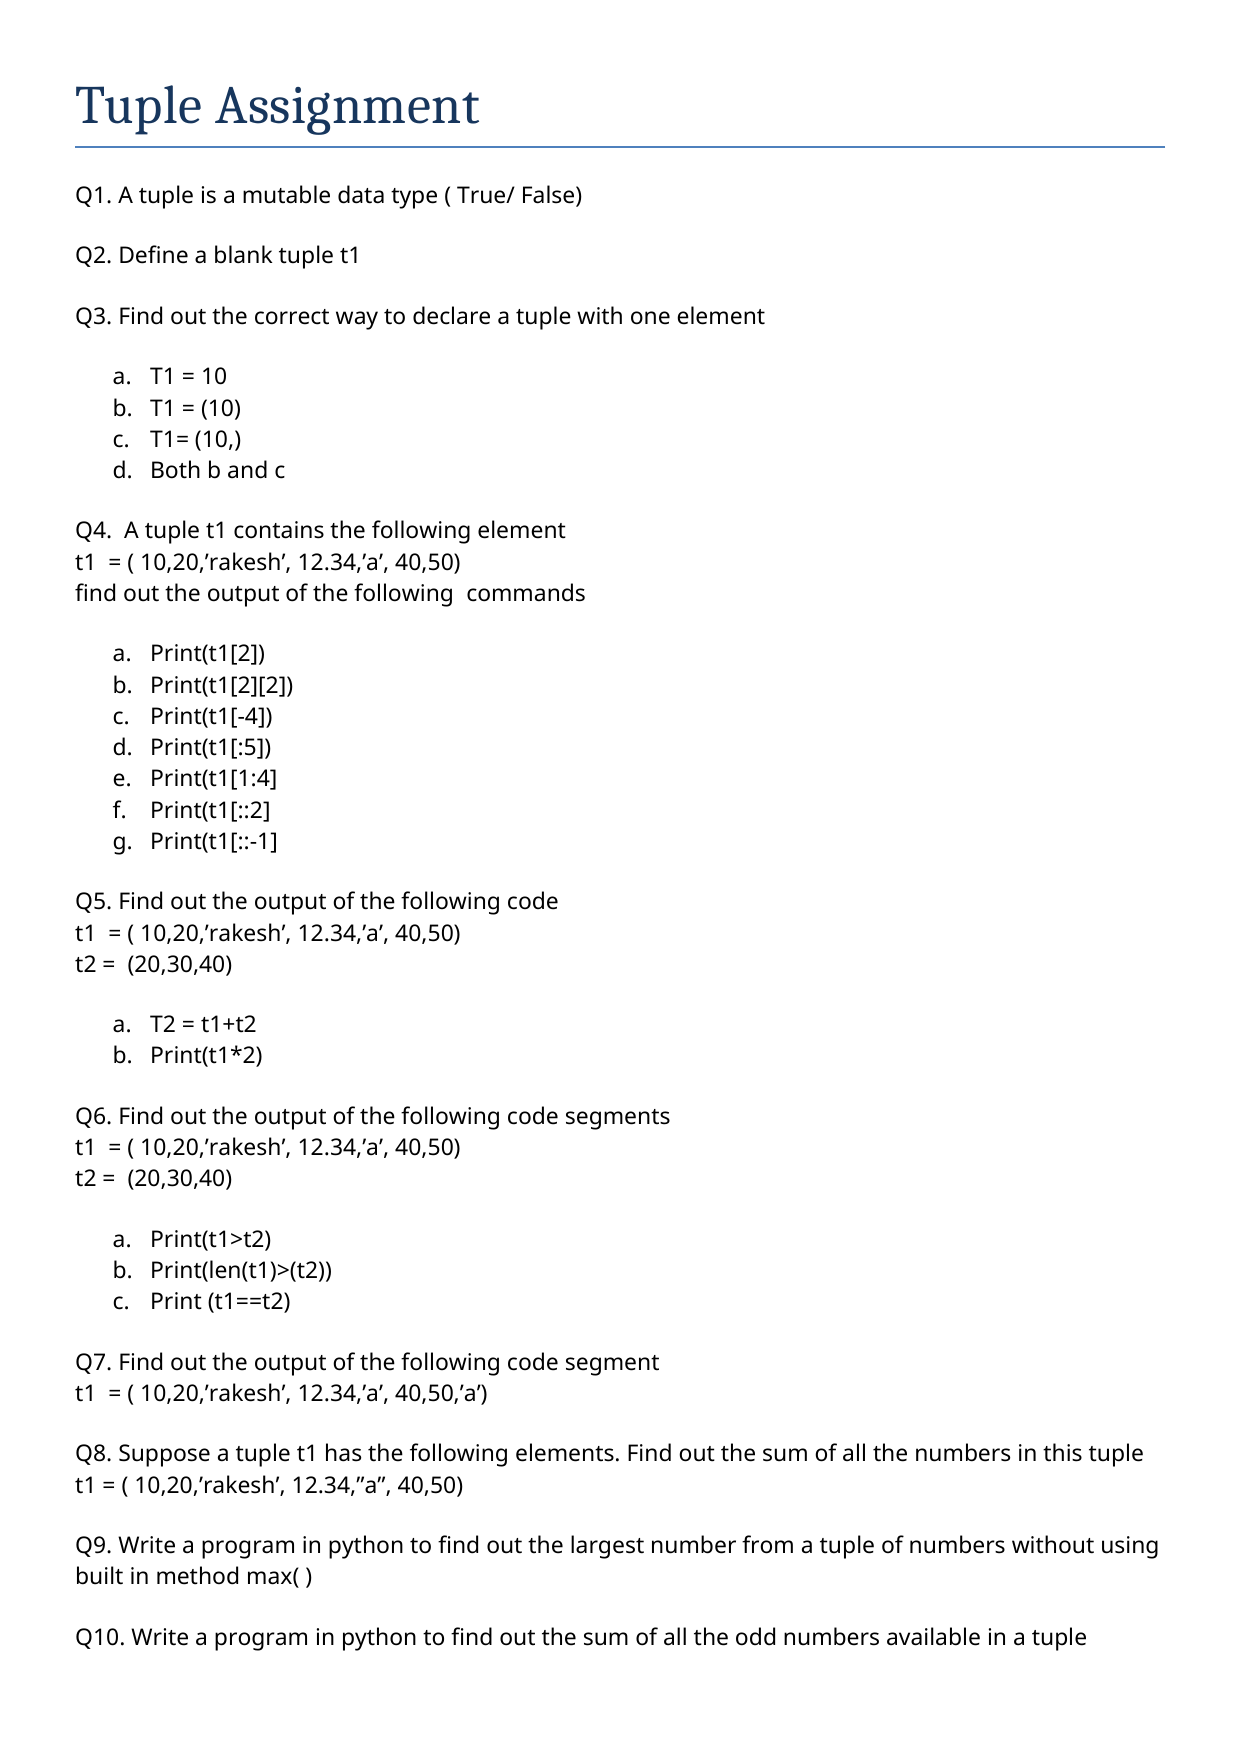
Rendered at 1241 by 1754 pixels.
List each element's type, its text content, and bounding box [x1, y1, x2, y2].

list Print(t1*2) [112, 1039, 1165, 1071]
list T1= (10,) [112, 423, 1165, 454]
list T1 = (10) [112, 391, 1165, 423]
text Q6. Find out the output of the following code segments t1 = ( 10,20,’rakesh’, 12.34,’a’, 40,50) t2 = (20,30,40) [75, 1100, 1165, 1193]
text Q3. Find out the correct way to declare a tuple with one element [75, 300, 1165, 331]
text Q8. Suppose a tuple t1 has the following elements. Find out the sum of all the numbers in this tuple t1 = ( 10,20,’rakesh’, 12.34,”a”, 40,50) [75, 1437, 1165, 1500]
list Print(t1[::2] [112, 793, 1165, 825]
text Q7. Find out the output of the following code segment t1 = ( 10,20,’rakesh’, 12.34,’a’, 40,50,’a’) [75, 1346, 1165, 1408]
list Print(len(t1)>(t2)) [112, 1254, 1165, 1285]
text Q10. Write a program in python to find out the sum of all the odd numbers available in a tuple [75, 1621, 1165, 1652]
list T1 = 10 [112, 360, 1165, 391]
list Print(t1[-4]) [112, 700, 1165, 731]
list Both b and c [112, 454, 1165, 485]
list Print(t1[1:4] [112, 762, 1165, 793]
text Q9. Write a program in python to find out the largest number from a tuple of numbers without using built in method max( ) [75, 1529, 1165, 1591]
list Print(t1[2]) [112, 637, 1165, 668]
list Print(t1[:5]) [112, 731, 1165, 762]
text Q2. Define a blank tuple t1 [75, 239, 1165, 271]
title Tuple Assignment [75, 75, 1165, 146]
list T2 = t1+t2 [112, 1008, 1165, 1039]
text Q1. A tuple is a mutable data type ( True/ False) [75, 179, 1165, 210]
list Print(t1[2][2]) [112, 668, 1165, 700]
list Print (t1==t2) [112, 1285, 1165, 1316]
list Print(t1[::-1] [112, 825, 1165, 856]
text Q4. A tuple t1 contains the following element t1 = ( 10,20,’rakesh’, 12.34,’a’, 40,50) find out the output of the following commands [75, 514, 1165, 608]
list Print(t1>t2) [112, 1223, 1165, 1254]
text Q5. Find out the output of the following code t1 = ( 10,20,’rakesh’, 12.34,’a’, 40,50) t2 = (20,30,40) [75, 885, 1165, 979]
